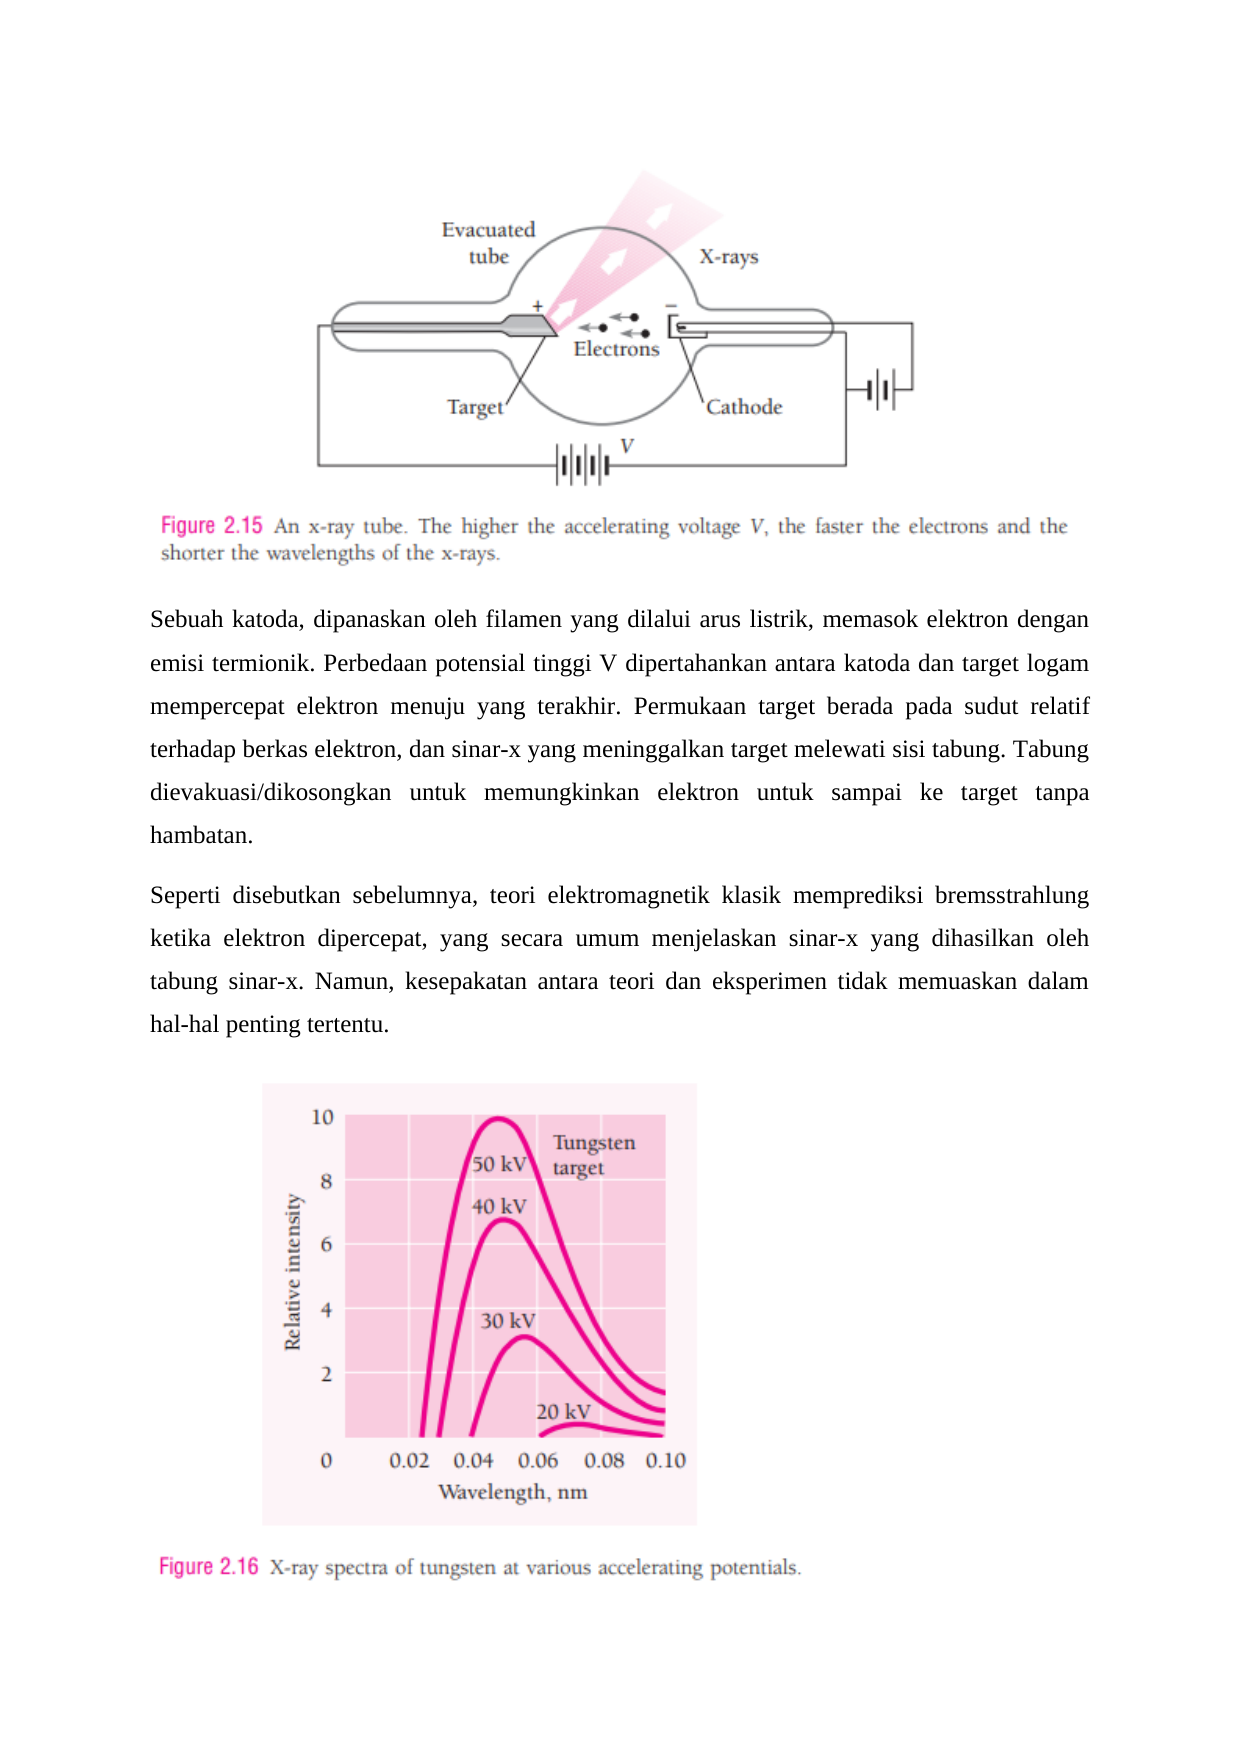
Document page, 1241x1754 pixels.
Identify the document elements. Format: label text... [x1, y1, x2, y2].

text Seperti disebutkan sebelumnya, teori elektromagnetik klasik memprediksi bremsstrahlung ketika elektron dipercepat, yang secara umum menjelaskan sinar-x yang dihasilkan oleh tabung sinar-x. Namun, kesepakatan antara teori dan eksperimen tidak memuaskan dalam hal-hal penting tertentu. [150, 880, 1090, 1038]
picture [150, 1069, 816, 1590]
picture [150, 150, 1077, 574]
text Sebuah katoda, dipanaskan oleh filamen yang dilalui arus listrik, memasok elektron dengan emisi termionik. Perbedaan potensial tinggi V dipertahankan antara katoda dan target logam mempercepat elektron menuju yang terakhir. Permukaan target berada pada sudut relatif terhadap berkas elektron, dan sinar-x yang meninggalkan target melewati sisi tabung. Tabung dievakuasi/dikosongkan untuk memungkinkan elektron untuk sampai ke target tanpa hambatan. [150, 604, 1090, 849]
